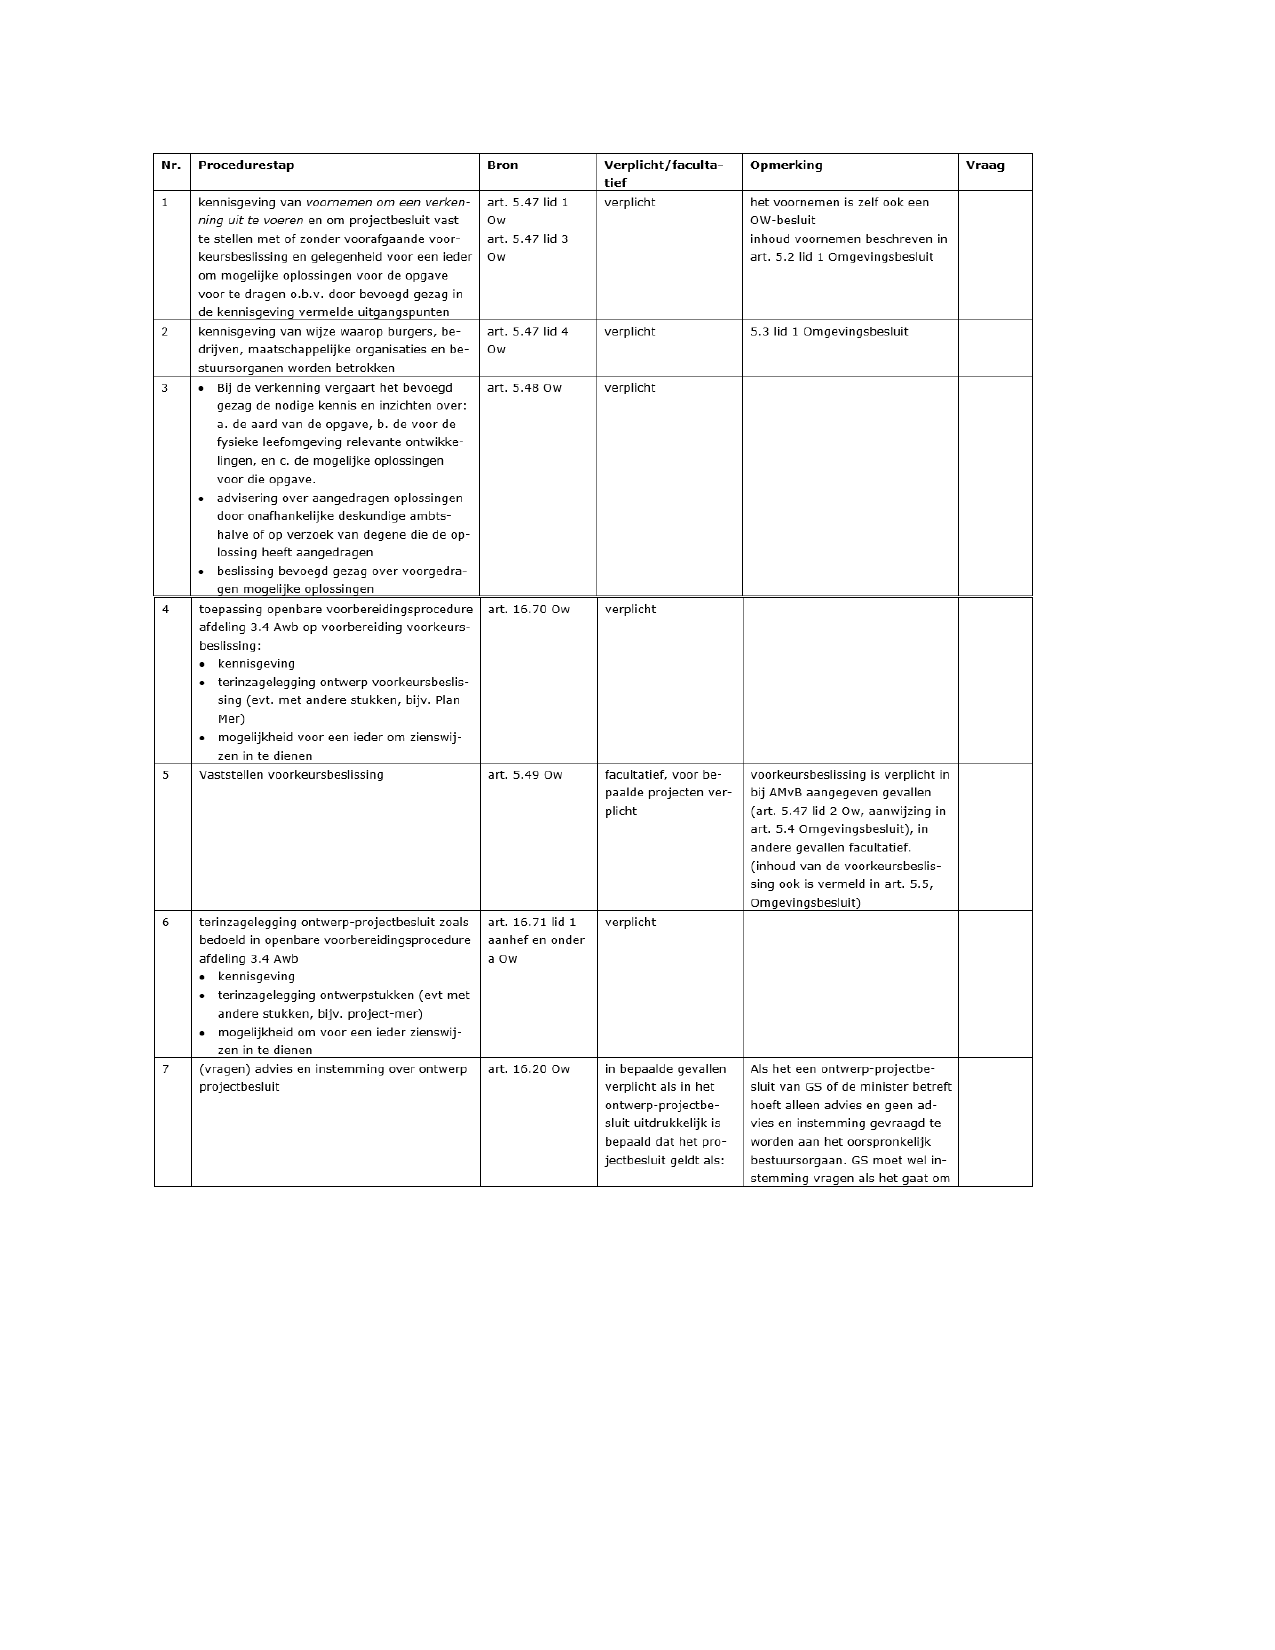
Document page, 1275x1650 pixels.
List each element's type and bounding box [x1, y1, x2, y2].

picture [150, 150, 1036, 1188]
